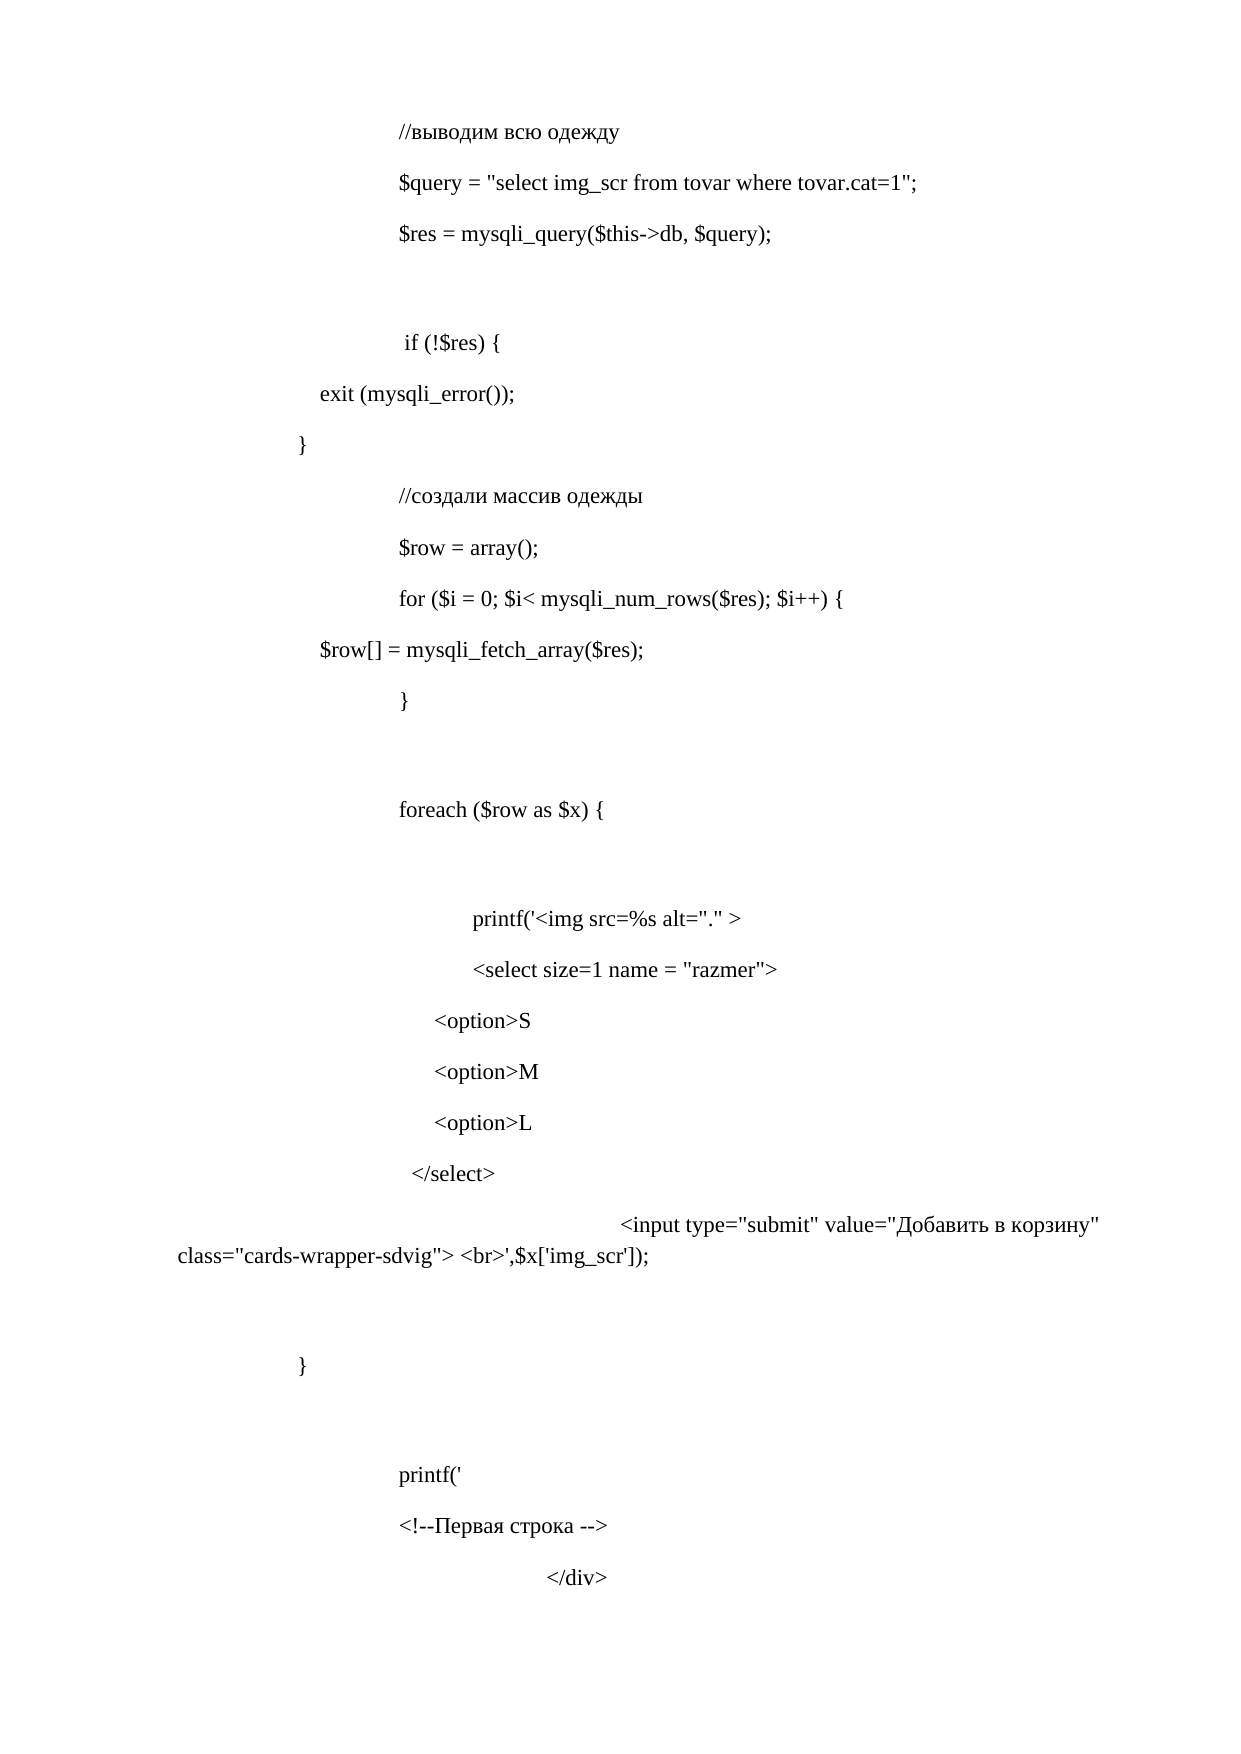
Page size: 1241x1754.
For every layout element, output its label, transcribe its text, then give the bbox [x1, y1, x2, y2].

text exit (mysqli_error()); [177, 381, 1152, 407]
text $row[] = mysqli_fetch_array($res); [177, 636, 1152, 662]
text <input type="submit" value="Добавить в корзину" class="cards-wrapper-sdvig"> <br>',$x['img_scr']); [177, 1212, 1152, 1268]
text <!--Первая строка --> [177, 1512, 1152, 1539]
text printf('<img src=%s alt="." > [177, 905, 1152, 932]
text <option>S [177, 1007, 1152, 1034]
text printf(' [177, 1461, 1152, 1488]
text <select size=1 name = "razmer"> [177, 956, 1152, 983]
text } [177, 432, 1152, 458]
text } [177, 687, 1152, 713]
text $res = mysqli_query($this->db, $query); [177, 220, 1152, 247]
text if (!$res) { [177, 329, 1152, 356]
text <option>M [177, 1058, 1152, 1085]
text $row = array(); [177, 534, 1152, 560]
text for ($i = 0; $i< mysqli_num_rows($res); $i++) { [177, 585, 1152, 611]
text //выводим всю одежду [177, 118, 1152, 144]
text </select> [177, 1161, 1152, 1187]
text <option>L [177, 1109, 1152, 1136]
text $query = "select img_scr from tovar where tovar.cat=1"; [177, 169, 1152, 196]
text </div> [177, 1563, 1152, 1590]
text foreach ($row as $x) { [177, 796, 1152, 822]
text } [177, 1352, 1152, 1378]
text //создали массив одежды [177, 483, 1152, 509]
